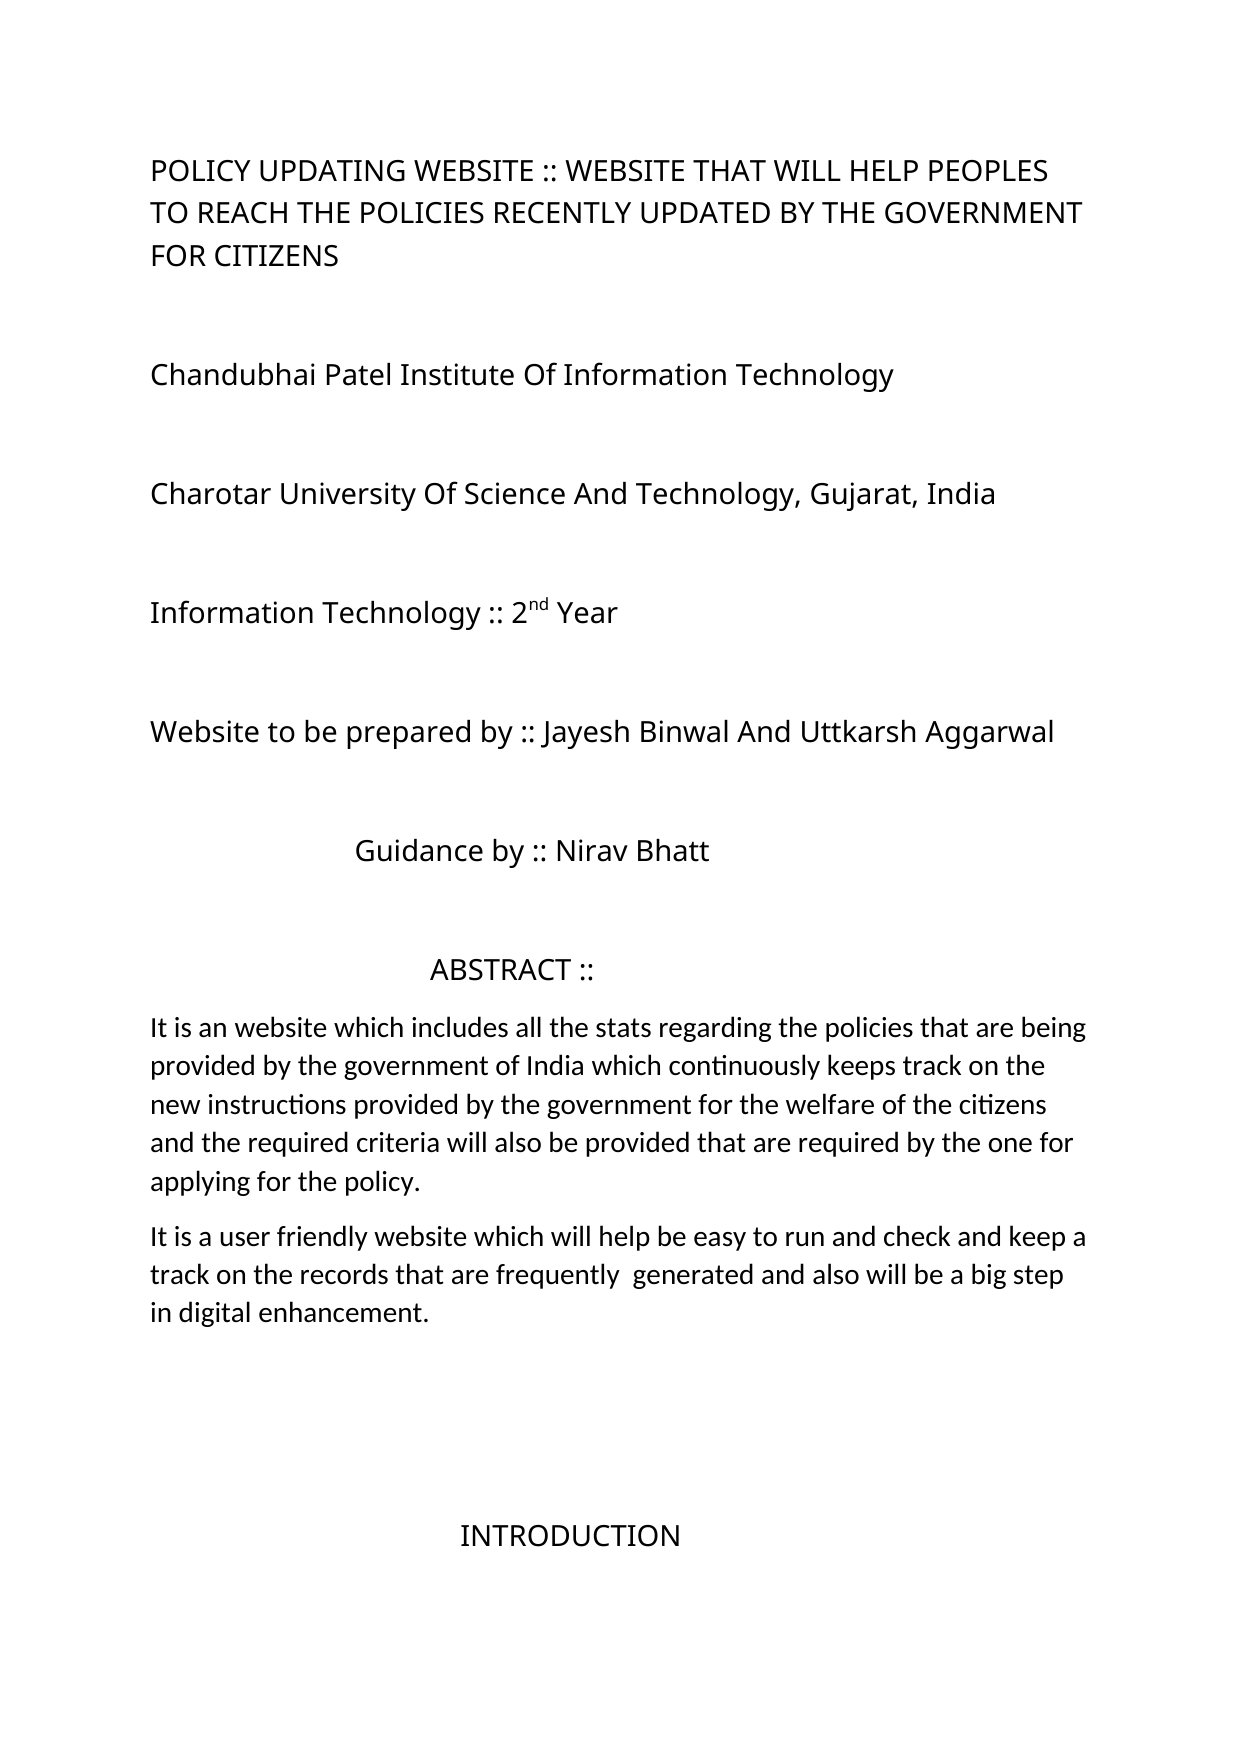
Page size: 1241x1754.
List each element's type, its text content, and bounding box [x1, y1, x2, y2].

text Guidance by :: Nirav Bhatt [150, 830, 1090, 870]
text Charotar University Of Science And Technology, Gujarat, India [150, 473, 1090, 513]
text Information Technology :: 2nd Year [150, 592, 1090, 632]
text POLICY UPDATING WEBSITE :: WEBSITE THAT WILL HELP PEOPLES TO REACH THE POLICIES RECENTLY UPDATED BY THE GOVERNMENT FOR CITIZENS [150, 150, 1090, 275]
text Website to be prepared by :: Jayesh Binwal And Uttkarsh Aggarwal [150, 711, 1090, 751]
text Chandubhai Patel Institute Of Information Technology [150, 354, 1090, 394]
text INTRODUCTION [150, 1515, 1090, 1555]
text It is a user friendly website which will help be easy to run and check and keep a track on the records that are frequently generated and also will be a big step in digital enhancement. [150, 1218, 1090, 1330]
text It is an website which includes all the stats regarding the policies that are being provided by the government of India which continuously keeps track on the new instructions provided by the government for the welfare of the citizens and the required criteria will also be provided that are required by the one for applying for the policy. [150, 1009, 1090, 1198]
text ABSTRACT :: [150, 949, 1090, 989]
